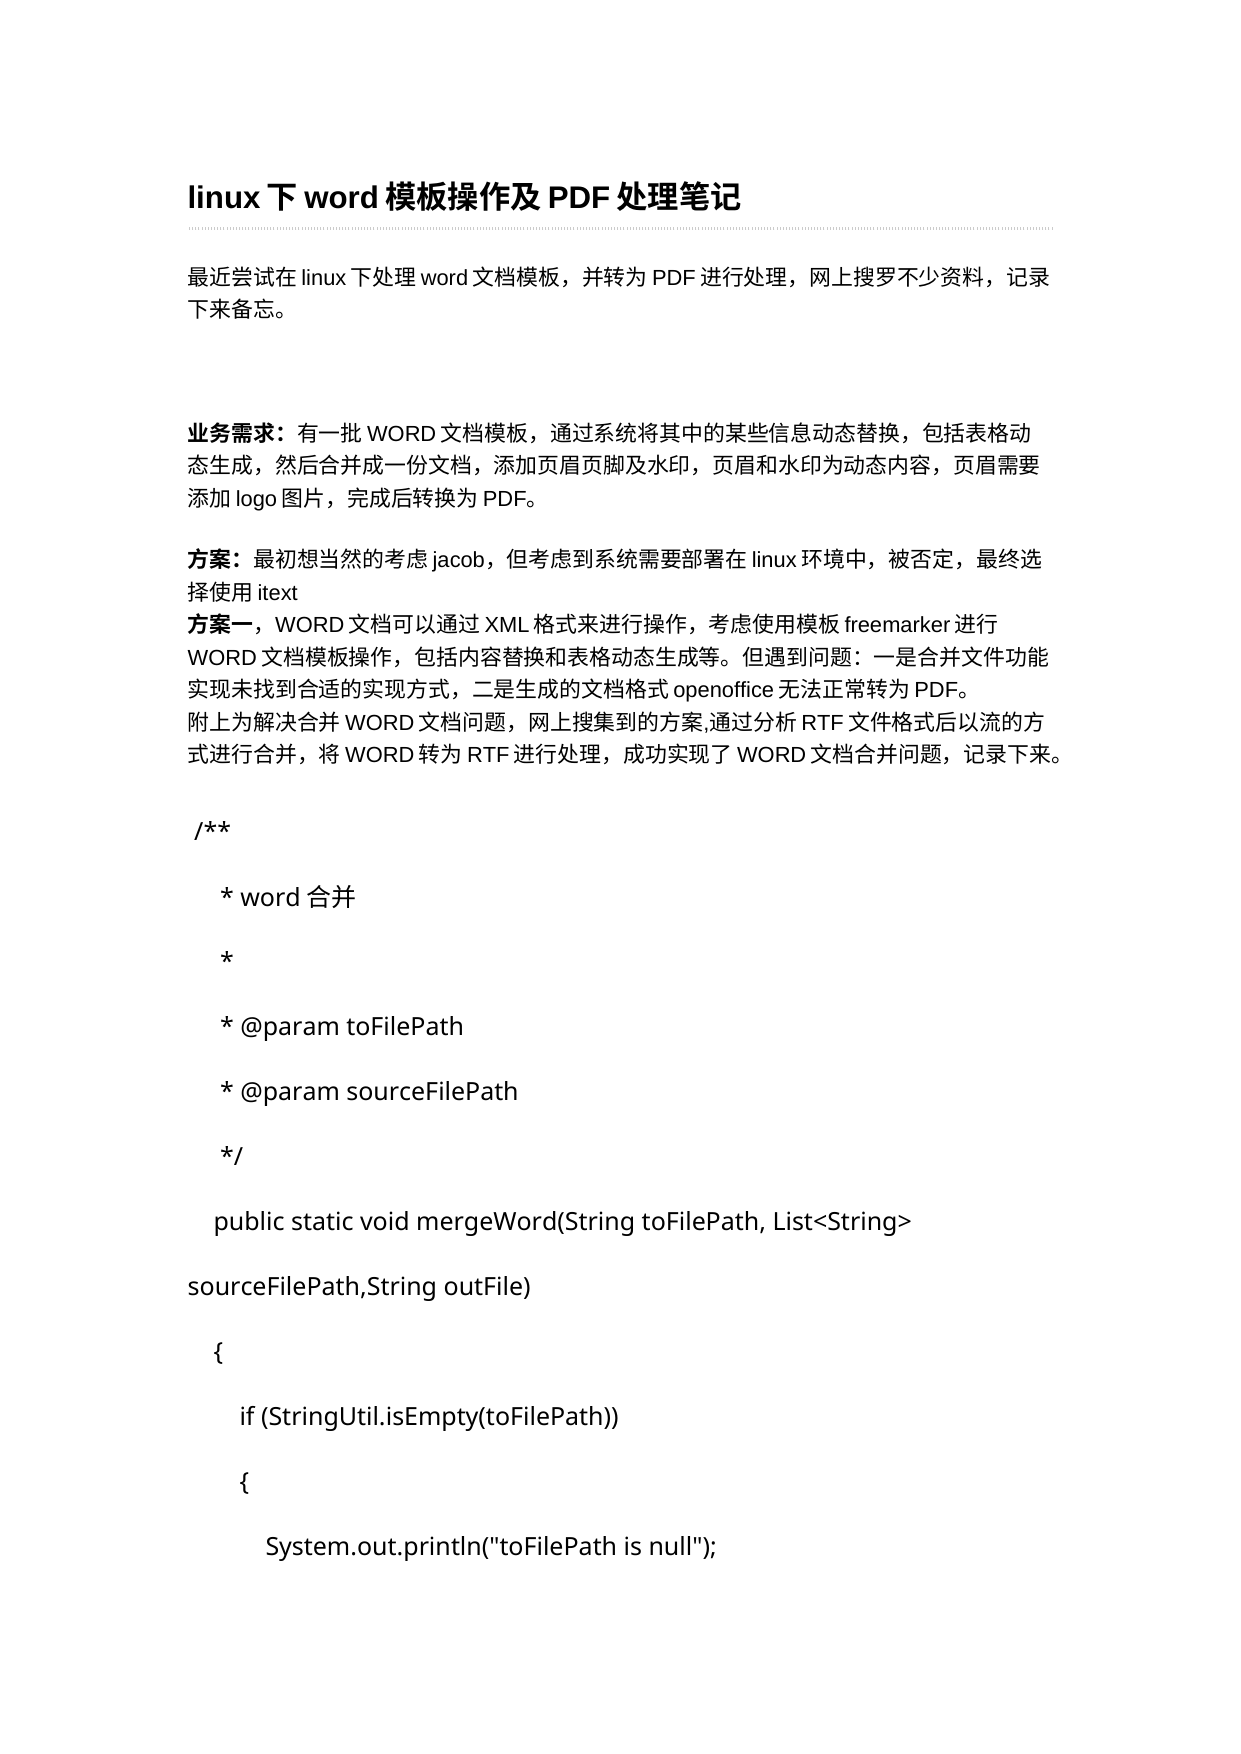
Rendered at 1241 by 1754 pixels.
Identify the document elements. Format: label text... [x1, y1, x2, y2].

text /** [187, 798, 1053, 863]
text linux下word模板操作及PDF处理笔记 [187, 162, 1053, 230]
text { [187, 1448, 1053, 1513]
text * @param toFilePath [187, 993, 1053, 1058]
text * word合并 [187, 863, 1053, 928]
text public static void mergeWord(String toFilePath, List<String> sourceFilePath,String outFile) [187, 1188, 1053, 1318]
text 方案：最初想当然的考虑jacob，但考虑到系统需要部署在linux环境中，被否定，最终选择使用itext 方案一，WORD文档可以通过XML格式来进行操作，考虑使用模板freemarker进行WORD文档模板操作，包括内容替换和表格动态生成等。但遇到问题：一是合并文件功能实现未找到合适的实现方式，二是生成的文档格式openoffice无法正常转为PDF。 附上为解决合并WORD文档问题，网上搜集到的方案,通过分析RTF文件格式后以流的方式进行合并，将WORD转为RTF进行处理，成功实现了WORD文档合并问题，记录下来。 [187, 542, 1053, 769]
text System.out.println("toFilePath is null"); [187, 1513, 1053, 1578]
text 业务需求：有一批WORD文档模板，通过系统将其中的某些信息动态替换，包括表格动态生成，然后合并成一份文档，添加页眉页脚及水印，页眉和水印为动态内容，页眉需要添加logo图片，完成后转换为PDF。 [187, 415, 1053, 513]
text { [187, 1318, 1053, 1383]
text * @param sourceFilePath [187, 1058, 1053, 1123]
text */ [187, 1123, 1053, 1188]
text if (StringUtil.isEmpty(toFilePath)) [187, 1383, 1053, 1448]
text * [187, 928, 1053, 993]
text 最近尝试在linux下处理word文档模板，并转为PDF进行处理，网上搜罗不少资料，记录下来备忘。 [187, 259, 1053, 324]
